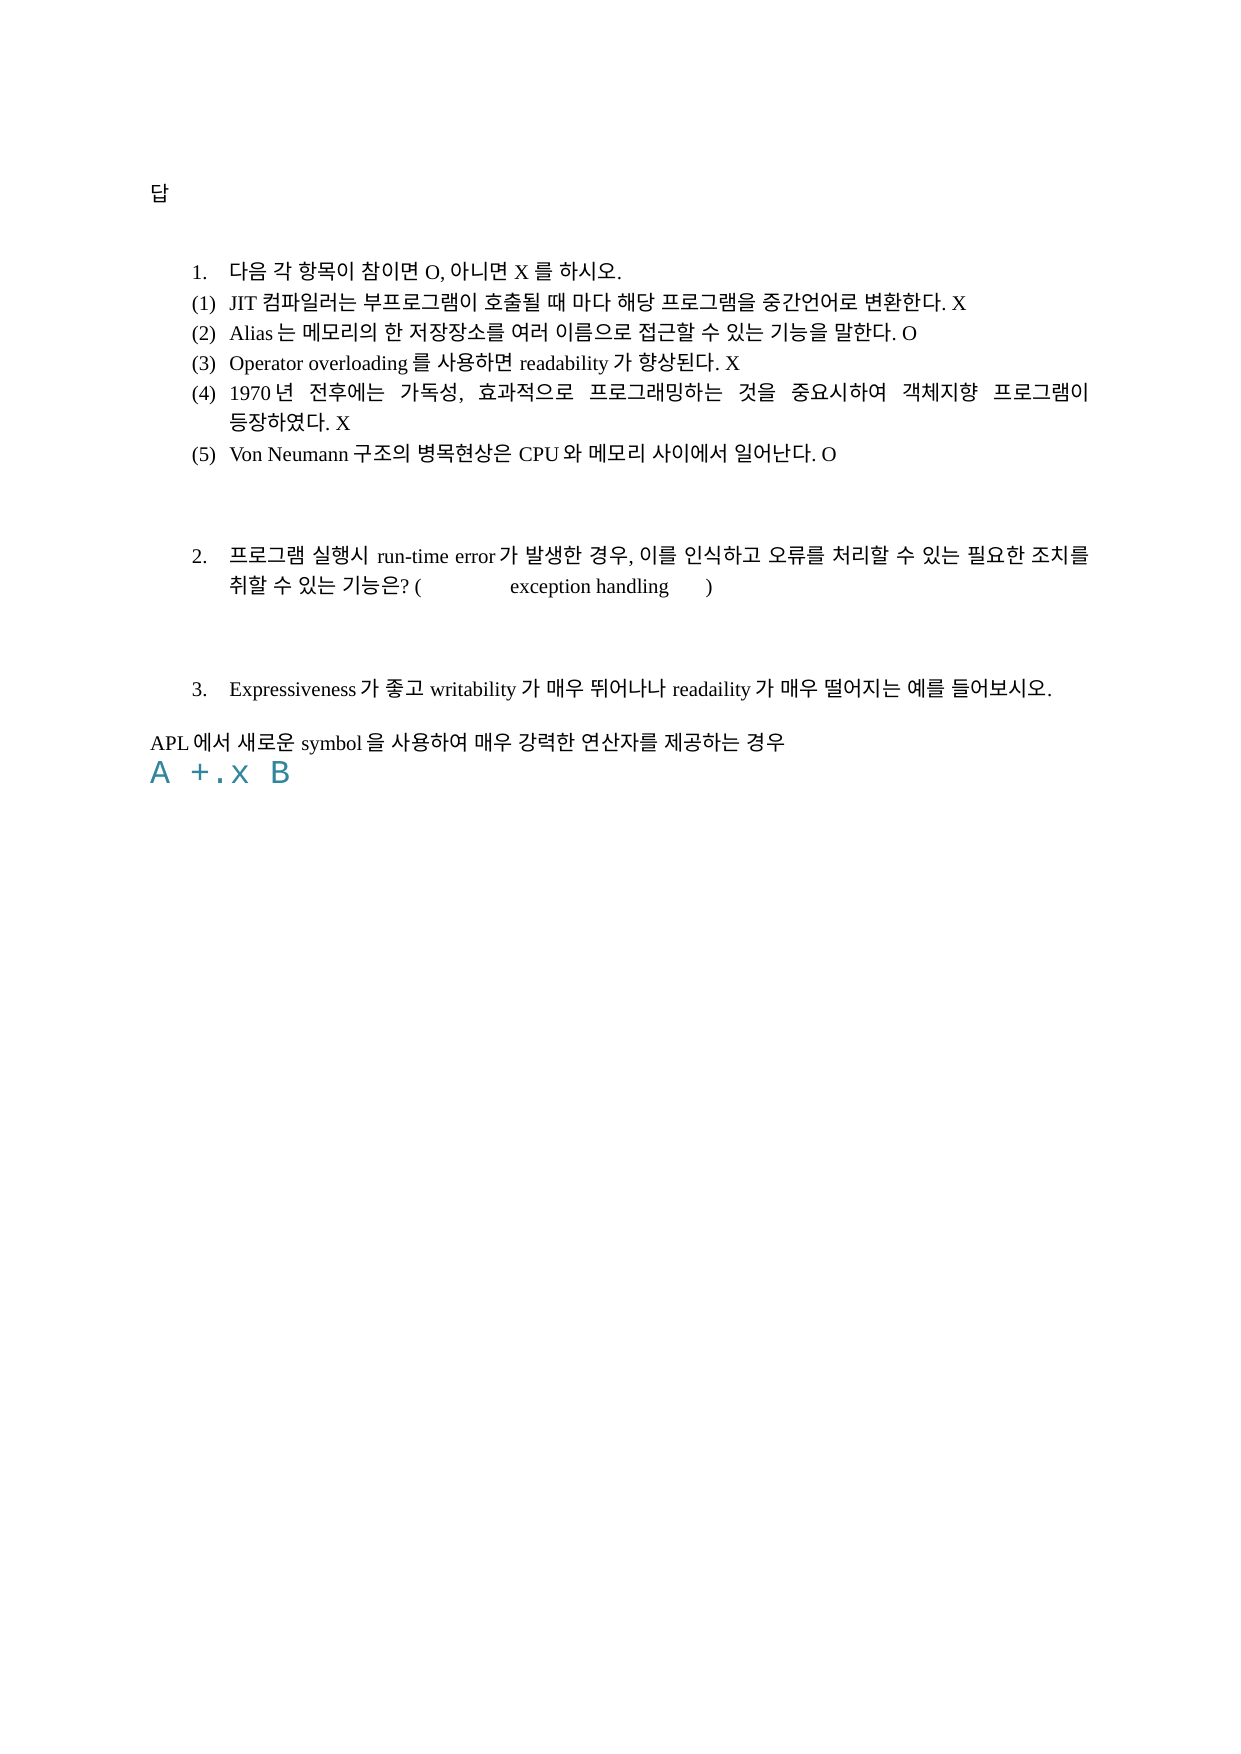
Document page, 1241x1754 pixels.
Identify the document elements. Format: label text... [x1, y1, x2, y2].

list Expressiveness가 좋고 writability가 매우 뛰어나나 readaility가 매우 떨어지는 예를 들어보시오. [192, 672, 1090, 702]
list 프로그램 실행시 run-time error가 발생한 경우, 이를 인식하고 오류를 처리할 수 있는 필요한 조치를 취할 수 있는 기능은? ( exception handling ) [192, 539, 1090, 599]
list JIT 컴파일러는 부프로그램이 호출될 때 마다 해당 프로그램을 중간언어로 변환한다. X [192, 286, 1090, 316]
list Alias는 메모리의 한 저장장소를 여러 이름으로 접근할 수 있는 기능을 말한다. O [192, 316, 1090, 346]
list 다음 각 항목이 참이면 O, 아니면 X 를 하시오. [192, 256, 1090, 286]
text 답 [150, 177, 1090, 207]
list Operator overloading를 사용하면 readability가 향상된다. X [192, 346, 1090, 376]
text APL에서 새로운 symbol을 사용하여 매우 강력한 연산자를 제공하는 경우 [150, 726, 1090, 756]
text A +.x B [150, 756, 1090, 794]
list 1970년 전후에는 가독성, 효과적으로 프로그래밍하는 것을 중요시하여 객체지향 프로그램이 등장하였다. X [192, 376, 1090, 437]
list Von Neumann 구조의 병목현상은 CPU와 메모리 사이에서 일어난다. O [192, 437, 1090, 467]
